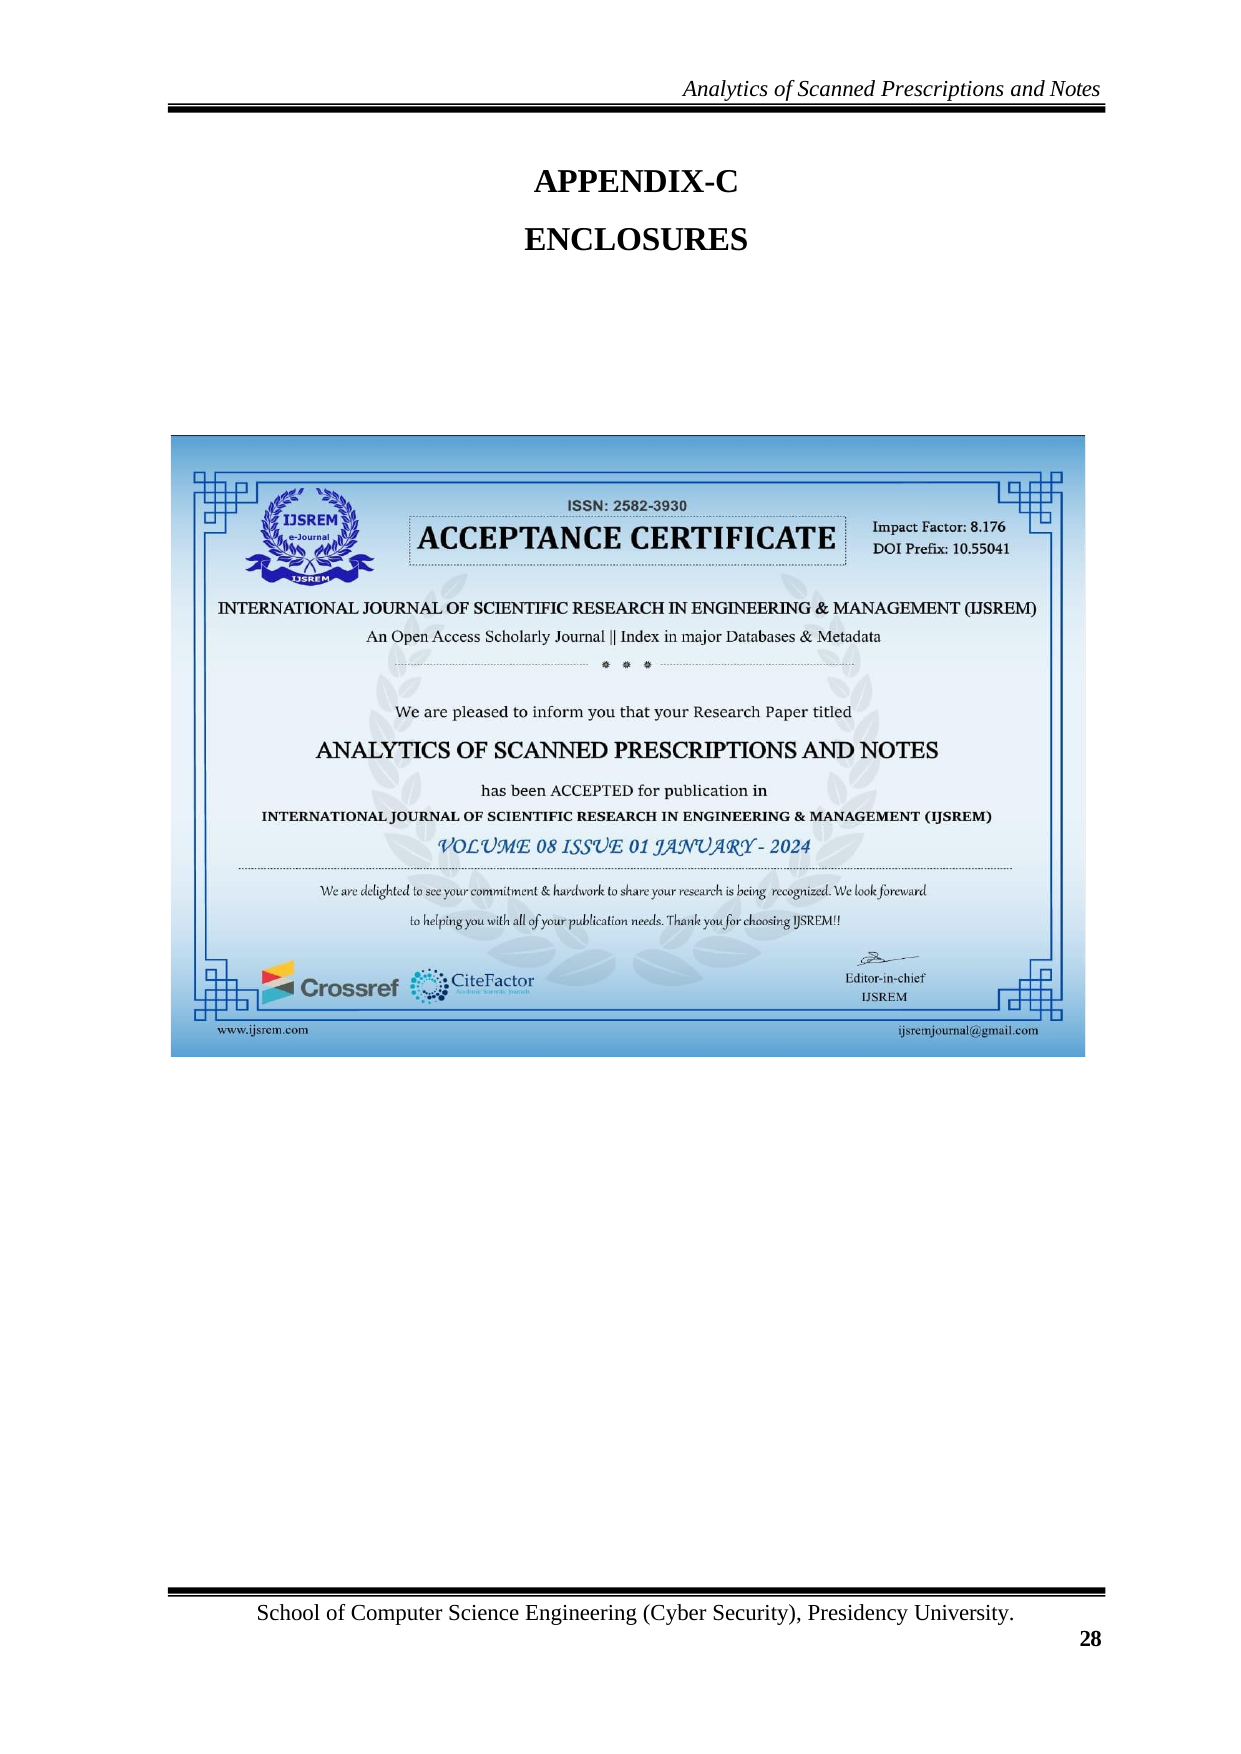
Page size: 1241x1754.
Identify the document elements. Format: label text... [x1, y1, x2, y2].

subtitle APPENDIX-C ENCLOSURES [523, 161, 749, 257]
picture [170, 435, 1085, 1057]
